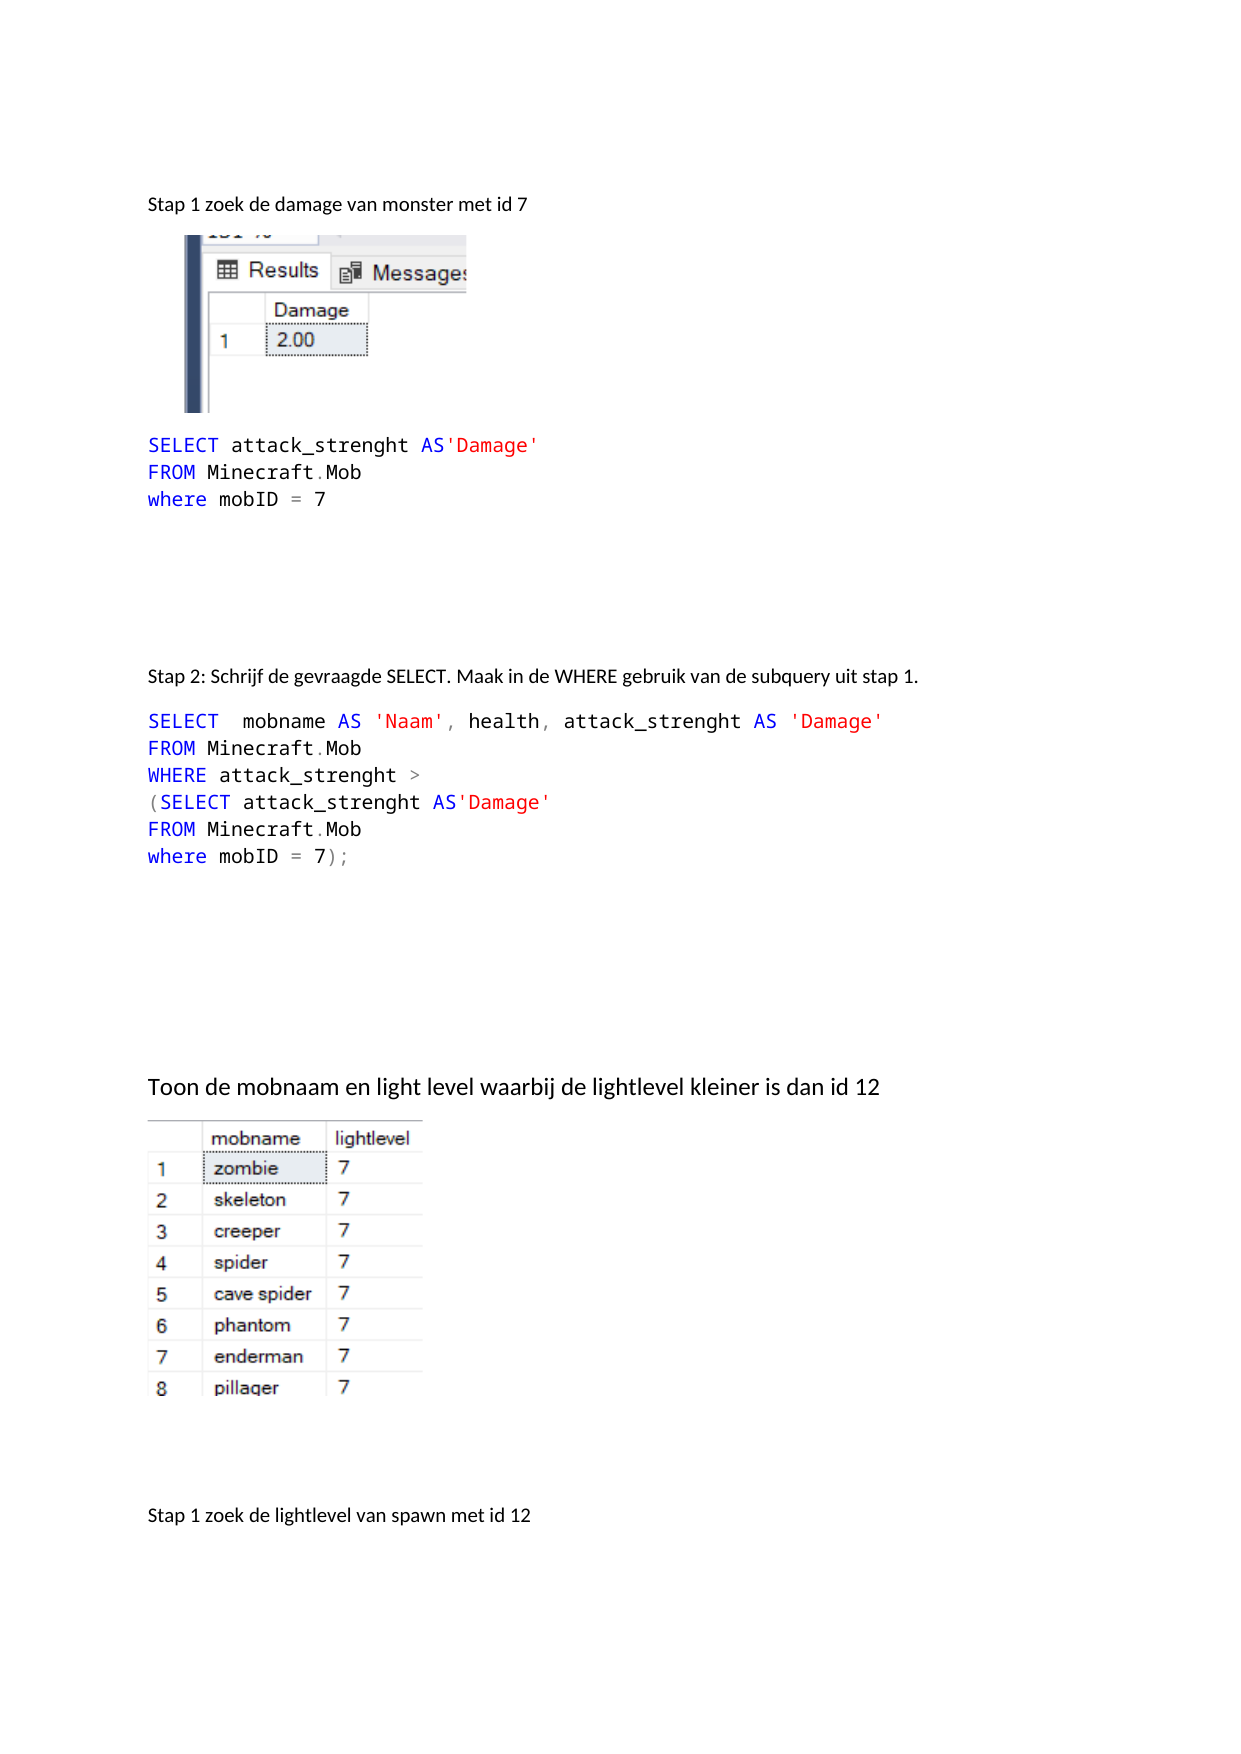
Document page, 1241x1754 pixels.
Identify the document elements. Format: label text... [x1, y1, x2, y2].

text Toon de mobnaam en light level waarbij de lightlevel kleiner is dan id 12 [148, 1071, 1093, 1101]
text where mobID = 7); [148, 842, 1093, 869]
picture [147, 1120, 423, 1396]
text where mobID = 7 [148, 485, 1093, 512]
picture [147, 235, 467, 413]
text FROM Minecraft.Mob [148, 734, 1093, 761]
text Stap 1 zoek de damage van monster met id 7 [148, 192, 1093, 217]
text Stap 2: Schrijf de gevraagde SELECT. Maak in de WHERE gebruik van de subquery uit stap 1. [148, 663, 1093, 688]
text FROM Minecraft.Mob [148, 458, 1093, 485]
text FROM Minecraft.Mob [148, 815, 1093, 842]
text SELECT mobname AS 'Naam', health, attack_strenght AS 'Damage' [148, 707, 1093, 734]
text Stap 1 zoek de lightlevel van spawn met id 12 [148, 1502, 1093, 1528]
text SELECT attack_strenght AS'Damage' [148, 431, 1093, 458]
text WHERE attack_strenght > [148, 761, 1093, 788]
text (SELECT attack_strenght AS'Damage' [148, 788, 1093, 815]
